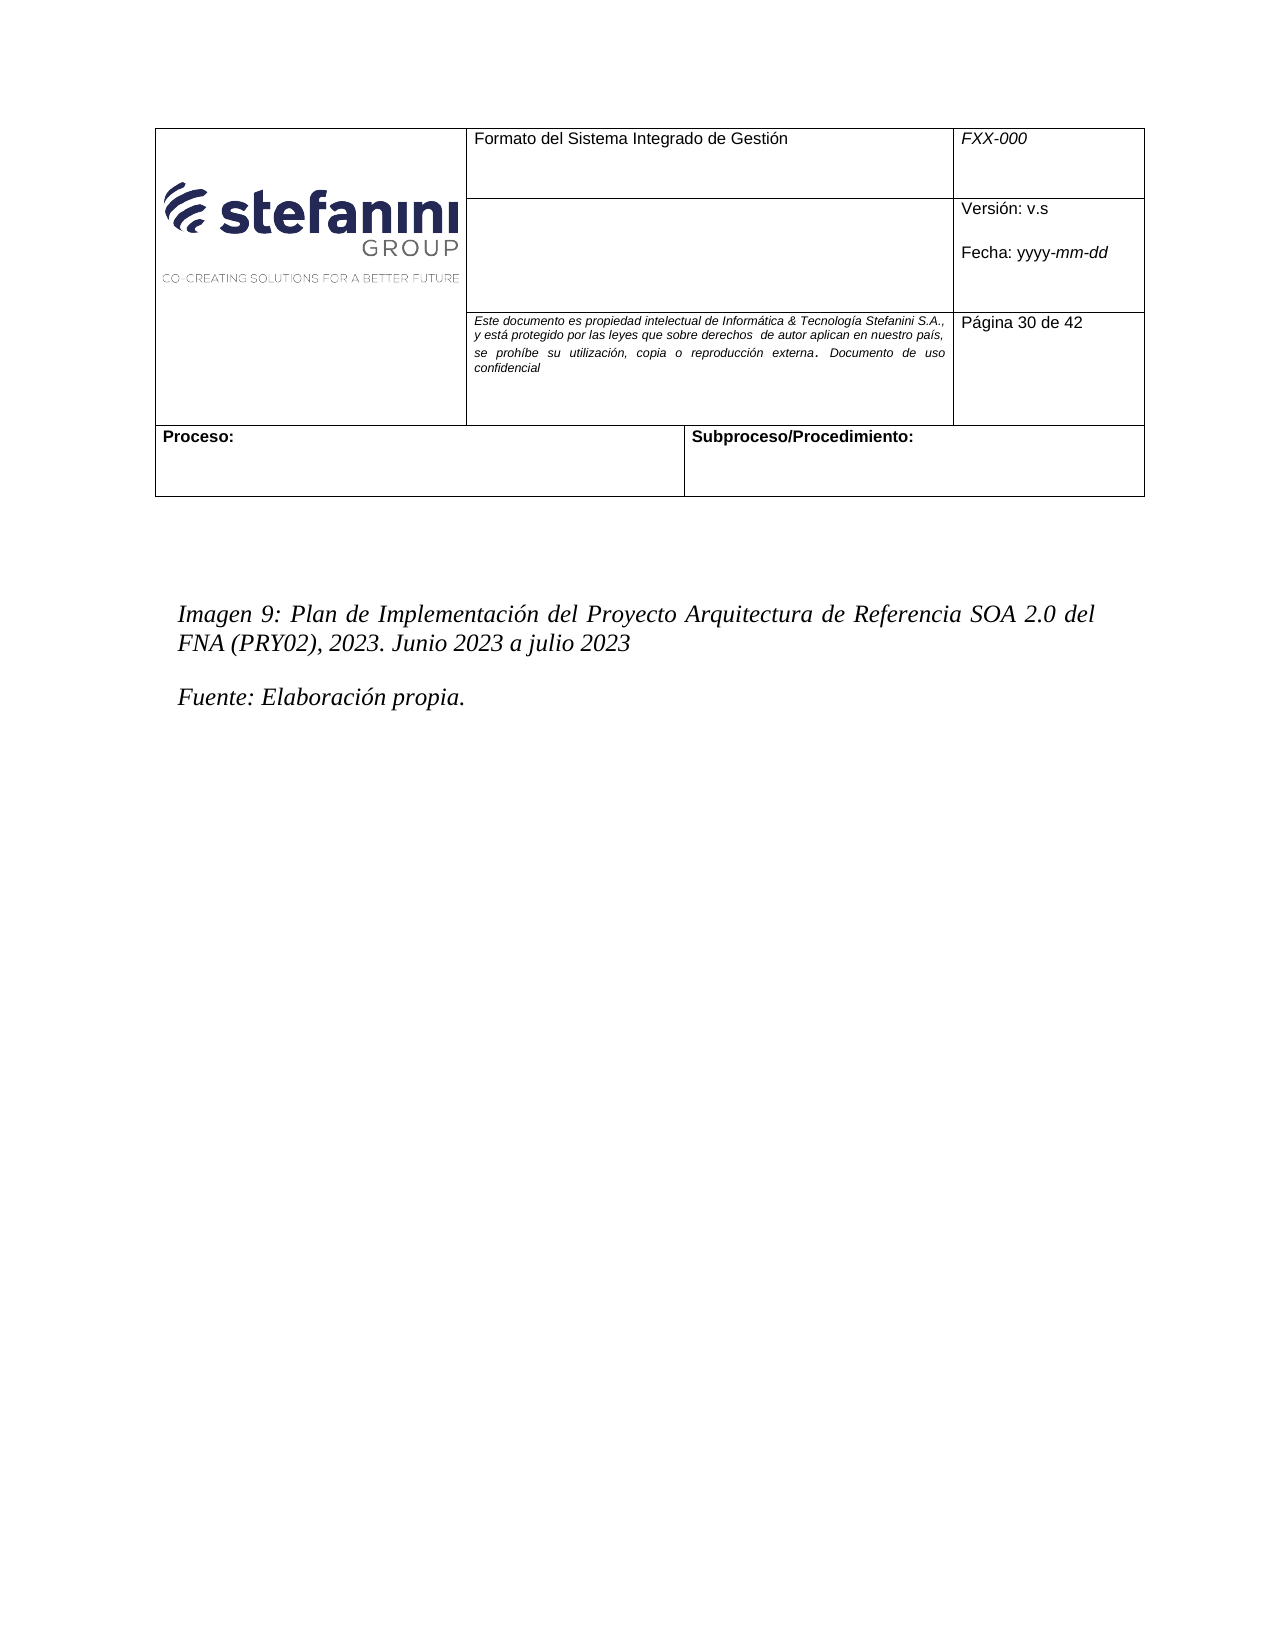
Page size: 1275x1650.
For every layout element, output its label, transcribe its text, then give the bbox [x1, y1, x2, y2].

text Imagen 9: Plan de Implementación del Proyecto Arquitectura de Referencia SOA 2.0 del FNA (PRY02), 2023. Junio 2023 a julio 2023 [177, 599, 1098, 657]
picture [162, 182, 460, 286]
text Fuente: Elaboración propia. [177, 682, 1098, 711]
